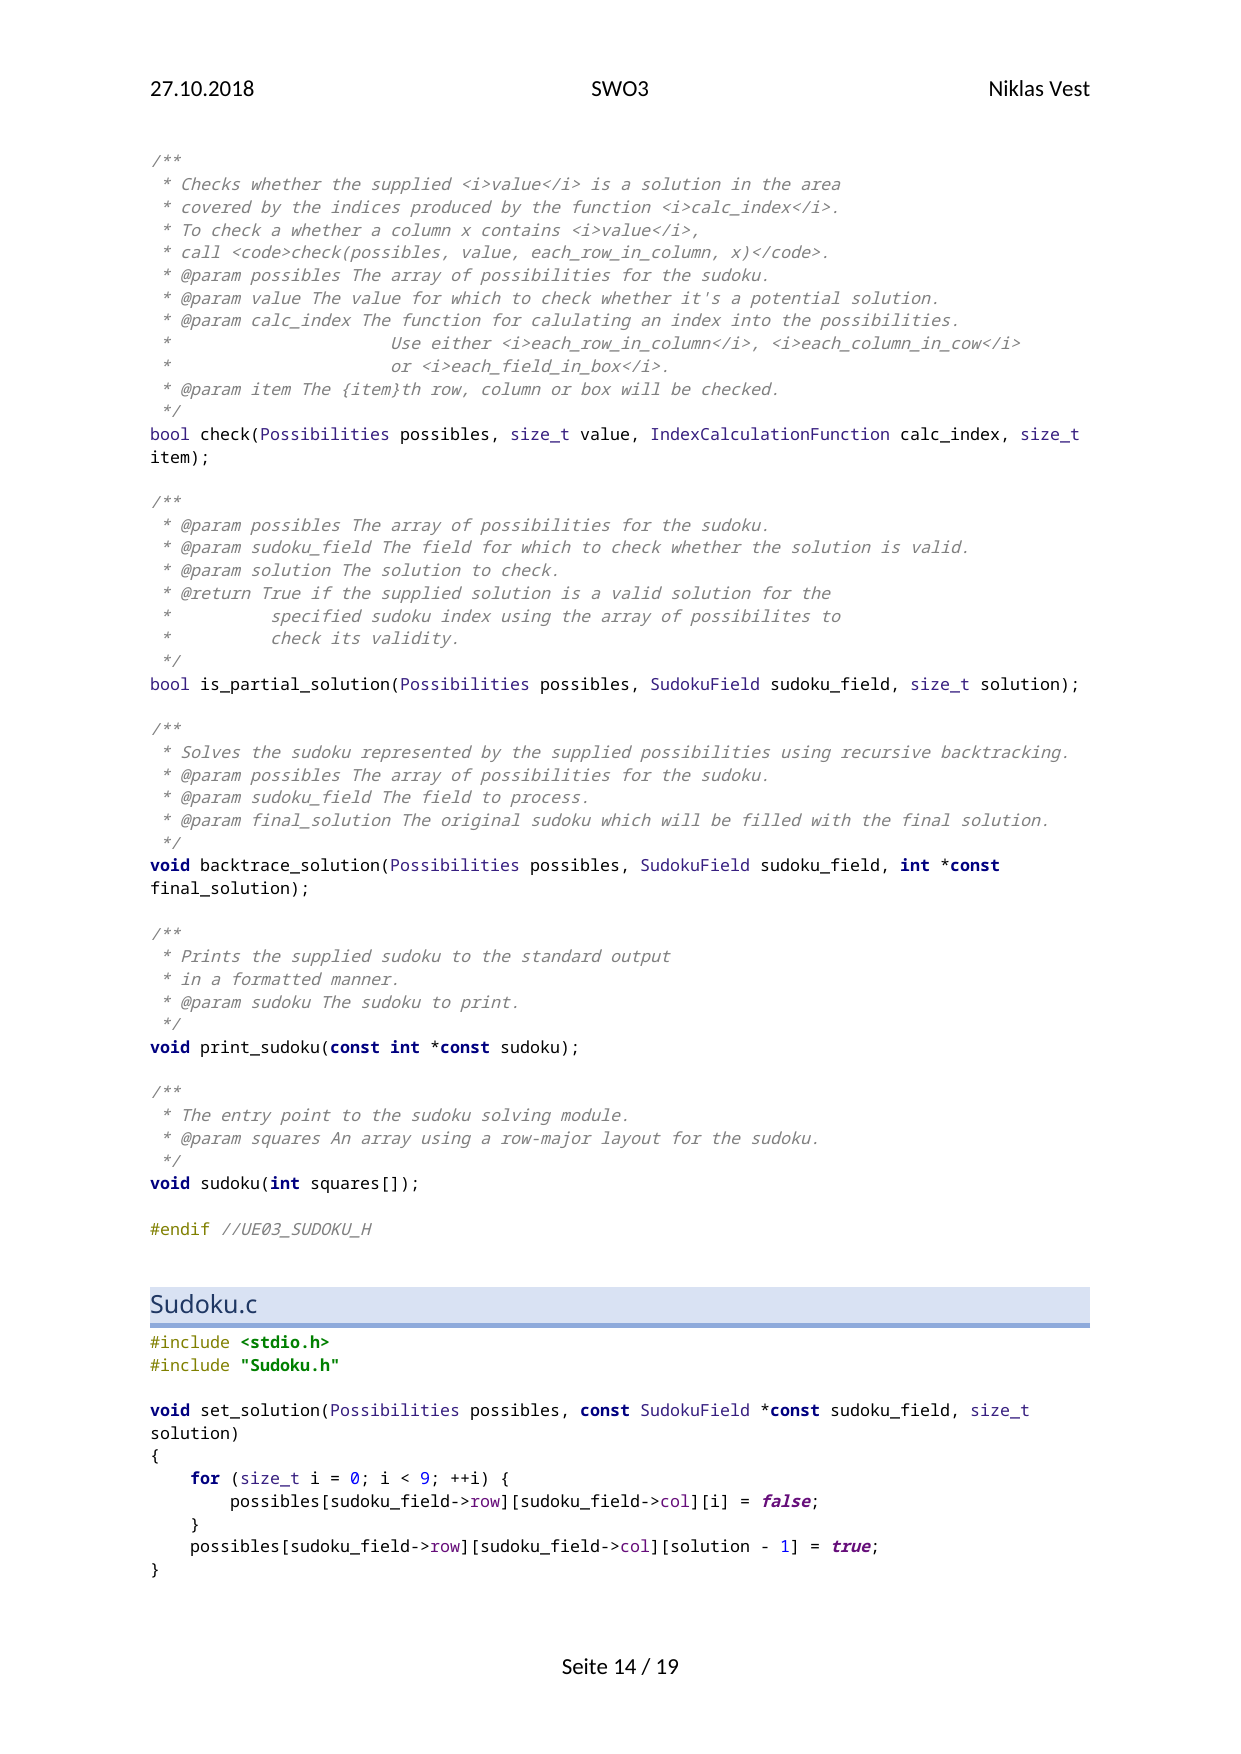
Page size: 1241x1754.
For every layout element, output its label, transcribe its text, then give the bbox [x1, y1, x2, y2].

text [150, 150, 1090, 1240]
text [150, 1330, 1090, 1603]
subtitle Sudoku.c [150, 1287, 1090, 1323]
